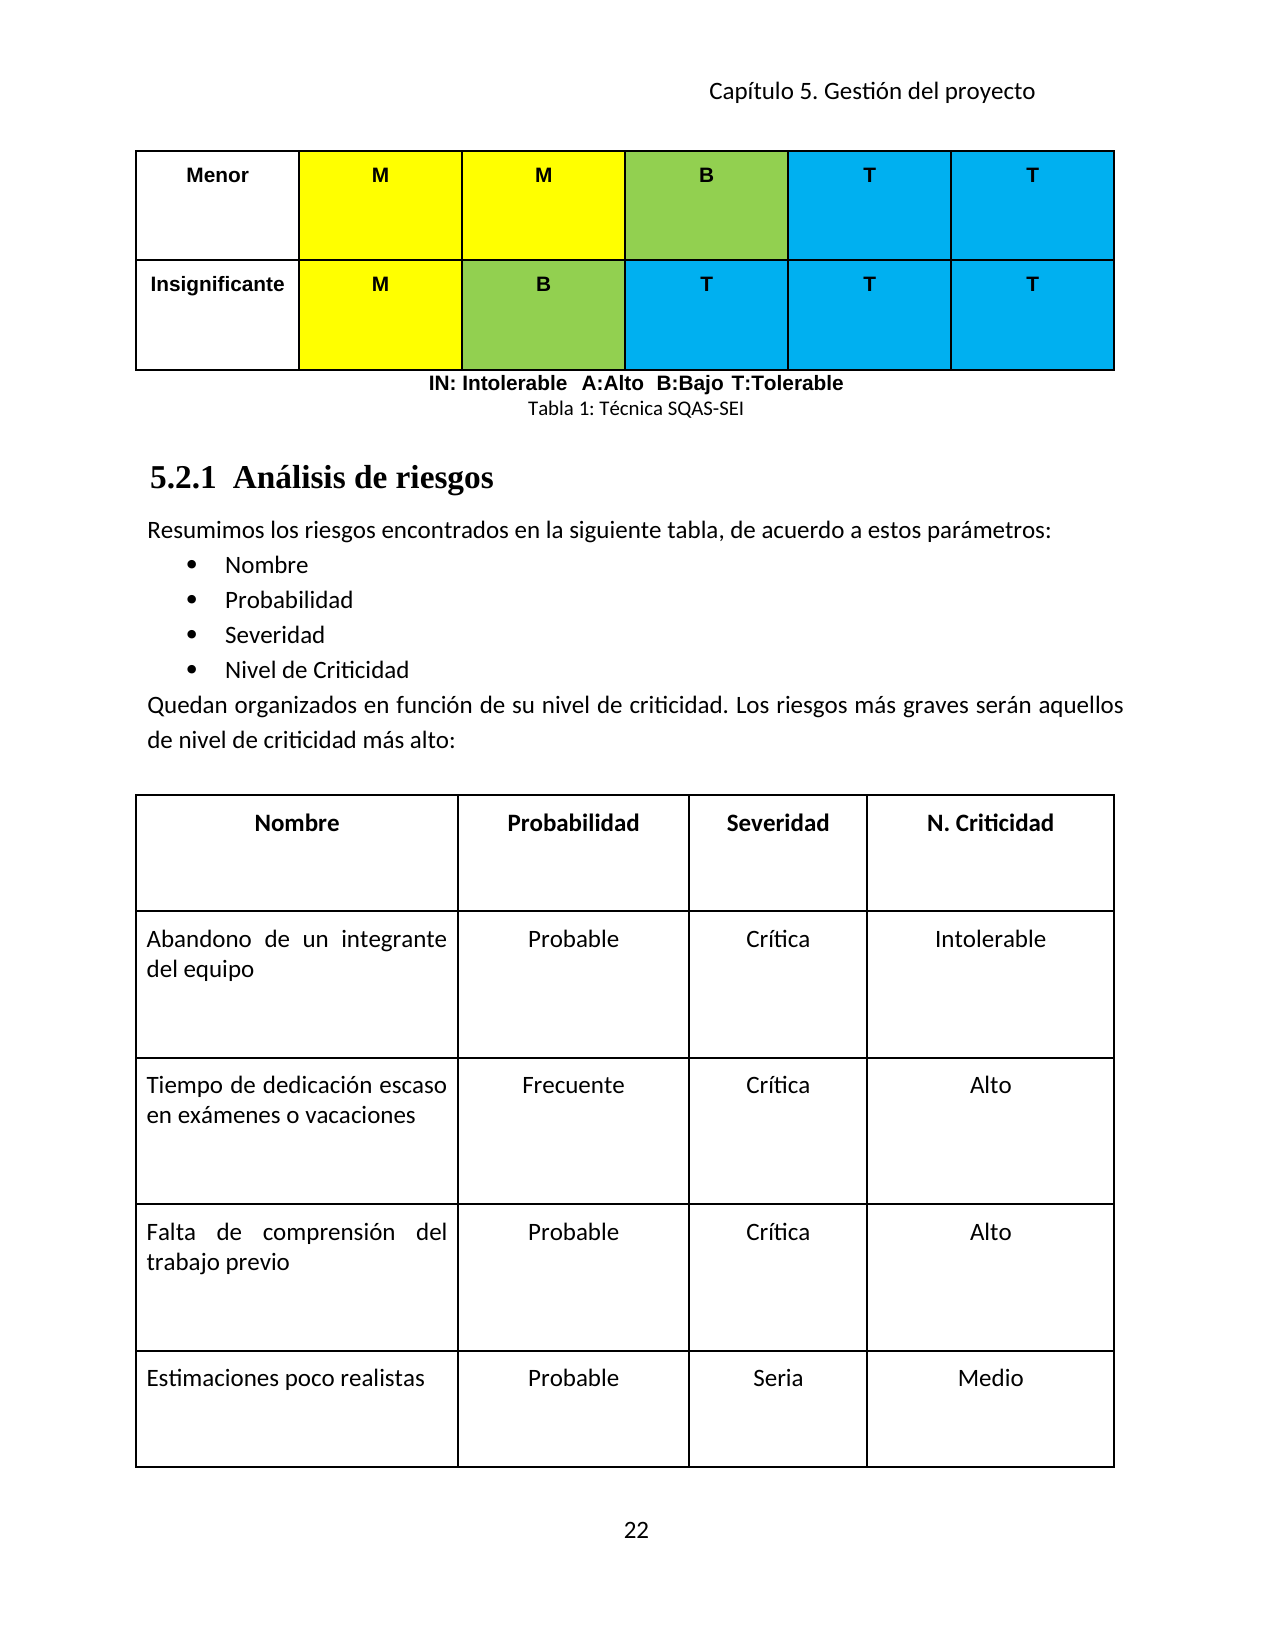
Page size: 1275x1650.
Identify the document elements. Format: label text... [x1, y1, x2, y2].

table_cell Crítica [690, 1059, 866, 1203]
table_cell Probable [459, 912, 688, 1057]
table_cell Intolerable [868, 912, 1113, 1057]
table_cell B [626, 152, 787, 259]
table_cell T [789, 261, 950, 369]
table_cell Alto [868, 1205, 1113, 1349]
table_cell T [789, 152, 950, 259]
table_header Probabilidad [459, 796, 688, 910]
list Severidad [187, 619, 1125, 650]
table_cell Abandono de un integrante del equipo [137, 912, 457, 1057]
subtitle Análisis de riesgos [150, 458, 1125, 496]
text IN: Intolerable A:Alto B:Bajo T:Tolerable [147, 371, 1125, 395]
table_cell M [300, 261, 461, 369]
table_cell Frecuente [459, 1059, 688, 1203]
table_cell Probable [459, 1352, 688, 1466]
table_cell B [463, 261, 624, 369]
table_cell Estimaciones poco realistas [137, 1352, 457, 1466]
table_cell Probable [459, 1205, 688, 1349]
text Resumimos los riesgos encontrados en la siguiente tabla, de acuerdo a estos parámetros: [147, 514, 1125, 545]
table_header N. Criticidad [868, 796, 1113, 910]
table_cell Insignificante [137, 261, 298, 369]
text Quedan organizados en función de su nivel de criticidad. Los riesgos más graves serán aquellos de nivel de criticidad más alto: [147, 689, 1125, 755]
table_cell Menor [137, 152, 298, 259]
list Probabilidad [187, 584, 1125, 615]
table_cell Seria [690, 1352, 866, 1466]
table_cell M [300, 152, 461, 259]
table_cell Medio [868, 1352, 1113, 1466]
table_header Severidad [690, 796, 866, 910]
table_cell T [952, 152, 1113, 259]
table_cell Falta de comprensión del trabajo previo [137, 1205, 457, 1349]
list Nivel de Criticidad [187, 654, 1125, 685]
table_cell T [626, 261, 787, 369]
table_cell T [952, 261, 1113, 369]
table_cell Alto [868, 1059, 1113, 1203]
table_cell Crítica [690, 912, 866, 1057]
table_cell Tiempo de dedicación escaso en exámenes o vacaciones [137, 1059, 457, 1203]
list Nombre [187, 549, 1125, 580]
table_cell M [463, 152, 624, 259]
table_cell Crítica [690, 1205, 866, 1349]
table_header Nombre [137, 796, 457, 910]
